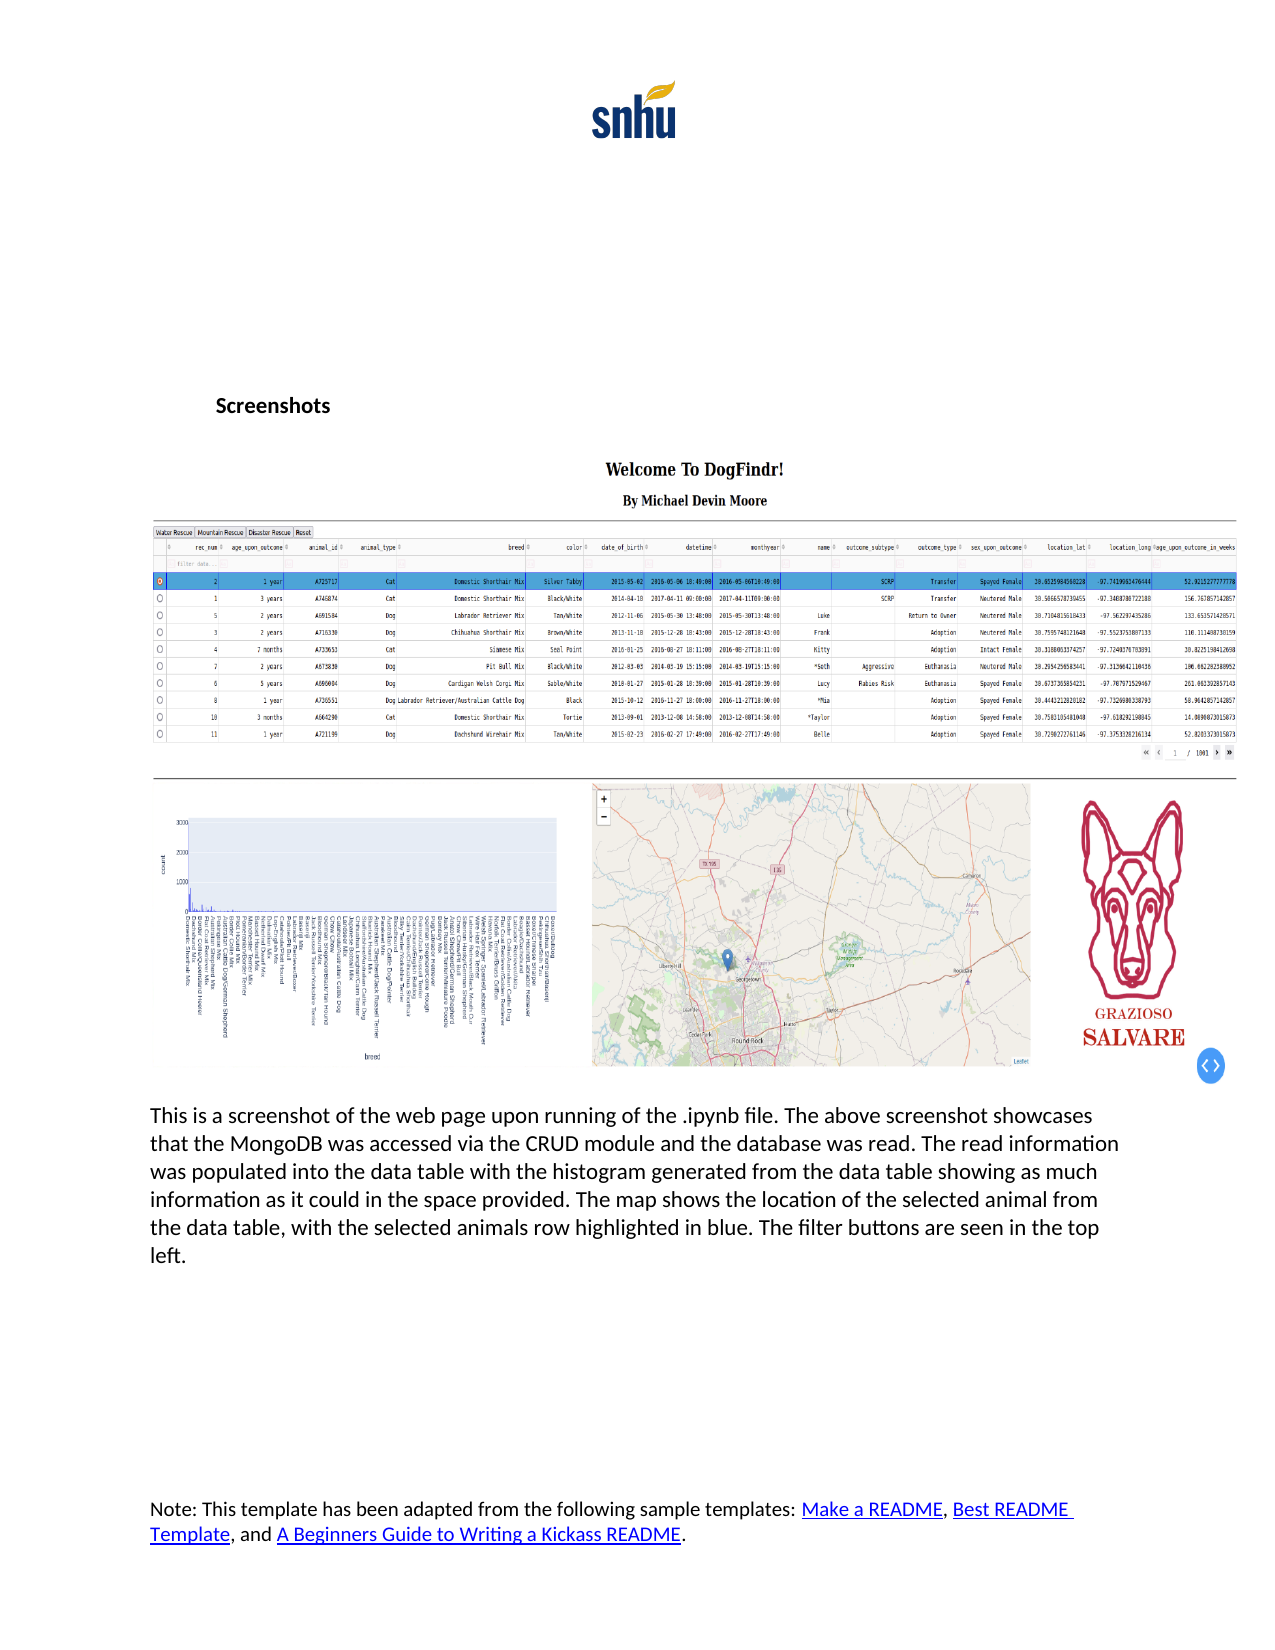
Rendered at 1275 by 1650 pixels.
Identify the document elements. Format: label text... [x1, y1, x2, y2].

text This is a screenshot of the web page upon running of the .ipynb file. The above screenshot showcases that the MongoDB was accessed via the CRUD module and the database was read. The read information was populated into the data table with the histogram generated from the data table showing as much information as it could in the space provided. The map shows the location of the selected animal from the data table, with the selected animals row highlighted in blue. The filter buttons are seen in the top left. [150, 1101, 1125, 1269]
picture [150, 447, 1238, 1101]
picture [573, 75, 702, 147]
subtitle Screenshots [150, 392, 1125, 419]
